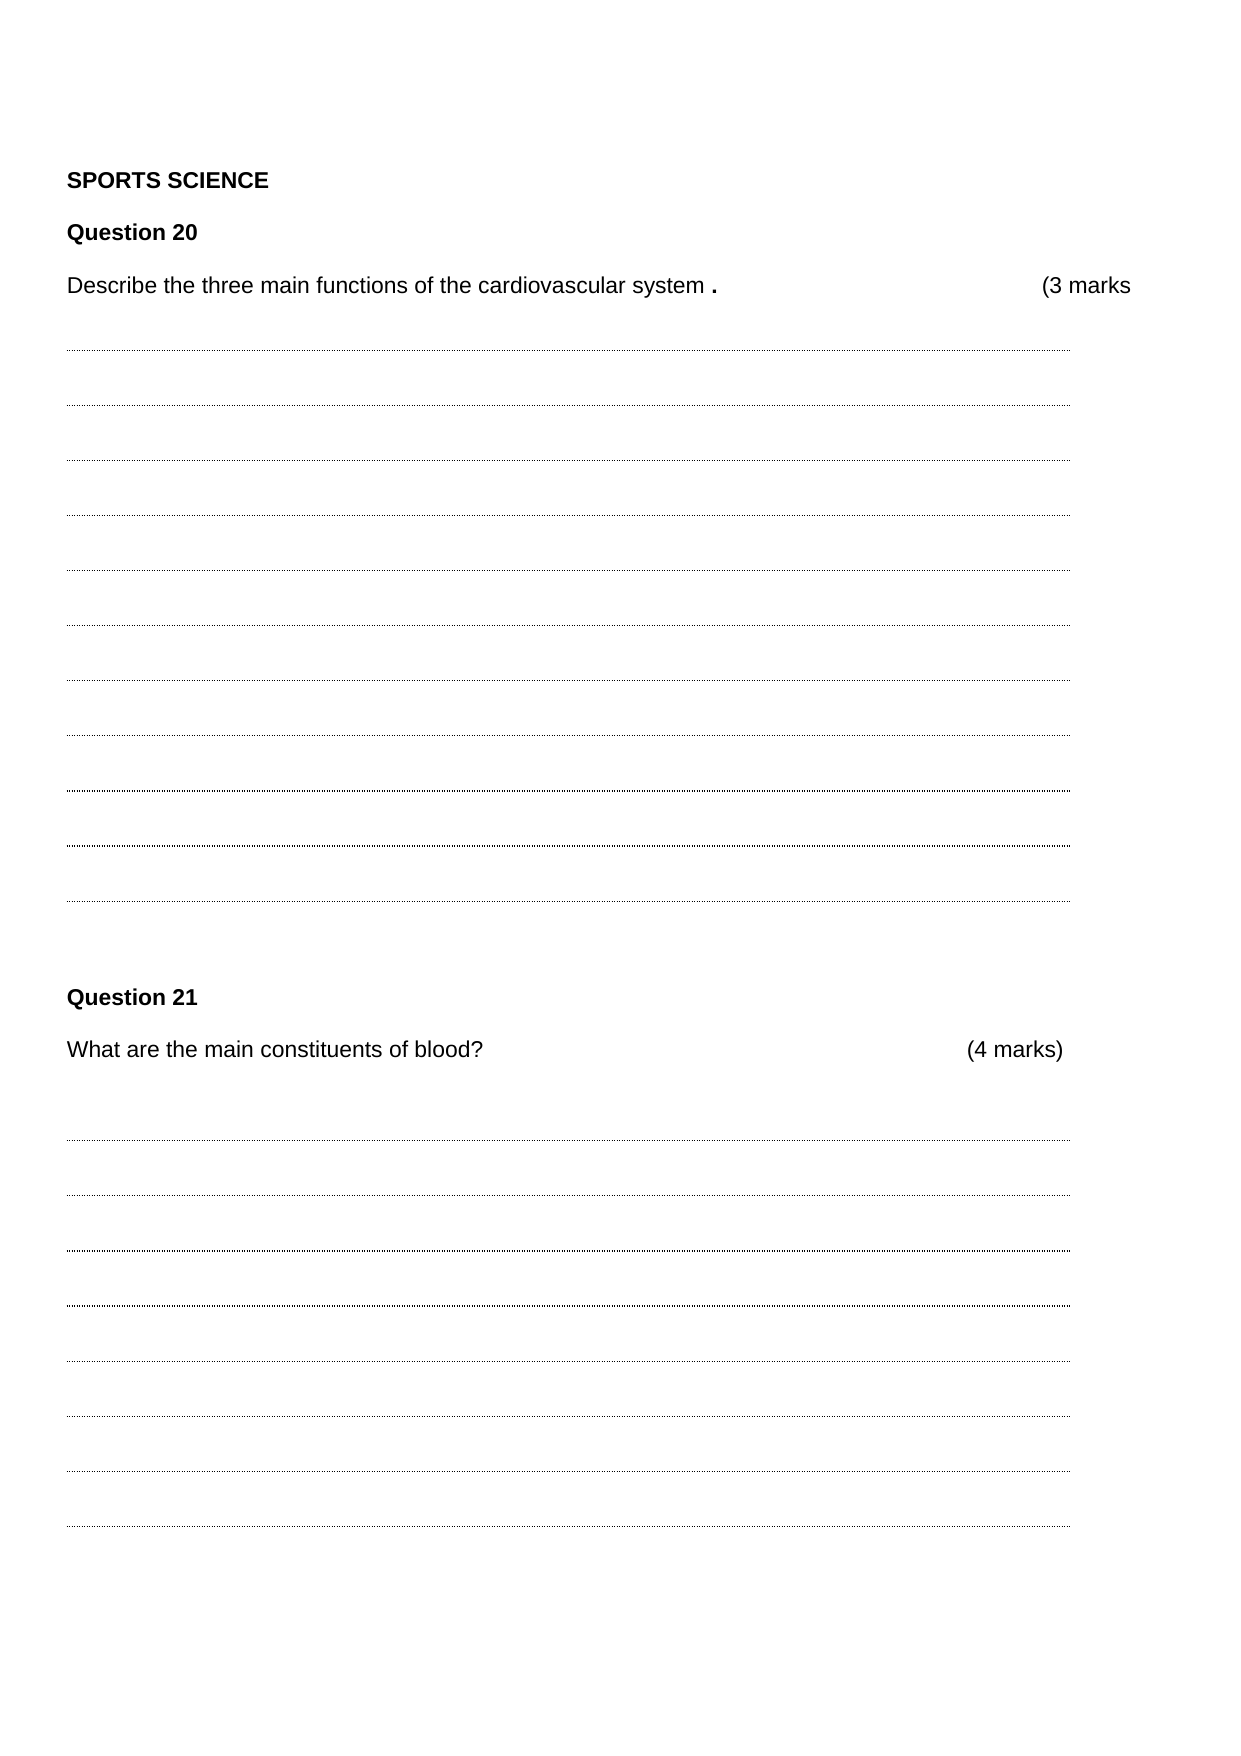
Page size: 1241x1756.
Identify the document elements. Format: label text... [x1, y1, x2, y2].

text Describe the three main functions of the cardiovascular system . (3 marks [67, 272, 1136, 298]
text SPORTS SCIENCE [67, 167, 1136, 193]
text What are the main constituents of blood? (4 marks) [67, 1036, 1136, 1063]
text Question 20 [67, 219, 1136, 246]
text Question 21 [67, 984, 1136, 1010]
